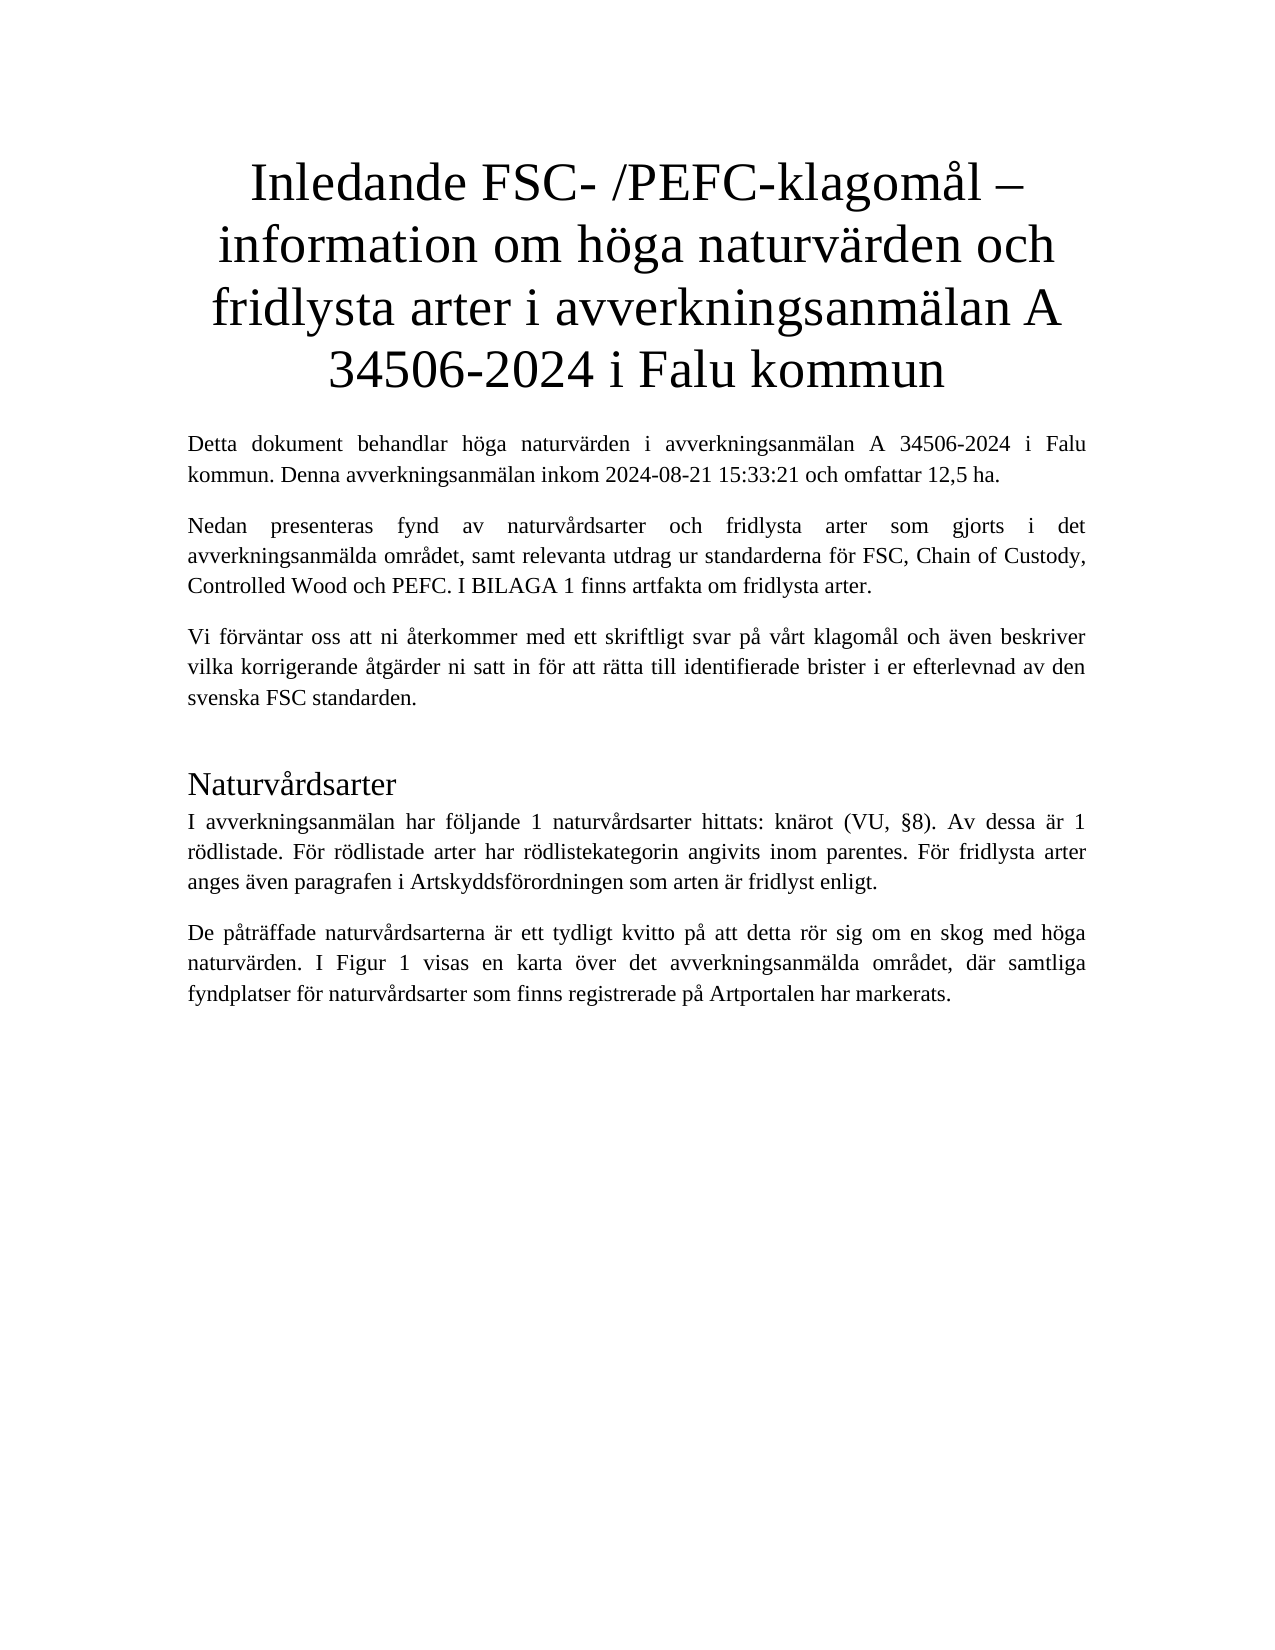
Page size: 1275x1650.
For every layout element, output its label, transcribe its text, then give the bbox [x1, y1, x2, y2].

text Vi förväntar oss att ni återkommer med ett skriftligt svar på vårt klagomål och även beskriver vilka korrigerande åtgärder ni satt in för att rätta till identifierade brister i er efterlevnad av den svenska FSC standarden. [187, 623, 1087, 710]
text I avverkningsanmälan har följande 1 naturvårdsarter hittats: knärot (VU, §8). Av dessa är 1 rödlistade. För rödlistade arter har rödlistekategorin angivits inom parentes. För fridlysta arter anges även paragrafen i Artskyddsförordningen som arten är fridlyst enligt. [187, 808, 1087, 894]
text De påträffade naturvårdsarterna är ett tydligt kvitto på att detta rör sig om en skog med höga naturvärden. I Figur 1 visas en karta över det avverkningsanmälda området, där samtliga fyndplatser för naturvårdsarter som finns registrerade på Artportalen har markerats. [187, 919, 1087, 1006]
title Inledande FSC- /PEFC-klagomål – information om höga naturvärden och fridlysta arter i avverkningsanmälan A 34506-2024 i Falu kommun [187, 150, 1087, 399]
subtitle Naturvårdsarter [187, 764, 1087, 802]
text Detta dokument behandlar höga naturvärden i avverkningsanmälan A 34506-2024 i Falu kommun. Denna avverkningsanmälan inkom 2024-08-21 15:33:21 och omfattar 12,5 ha. [187, 430, 1087, 487]
text Nedan presenteras fynd av naturvårdsarter och fridlysta arter som gjorts i det avverkningsanmälda området, samt relevanta utdrag ur standarderna för FSC, Chain of Custody, Controlled Wood och PEFC. I BILAGA 1 finns artfakta om fridlysta arter. [187, 512, 1087, 598]
